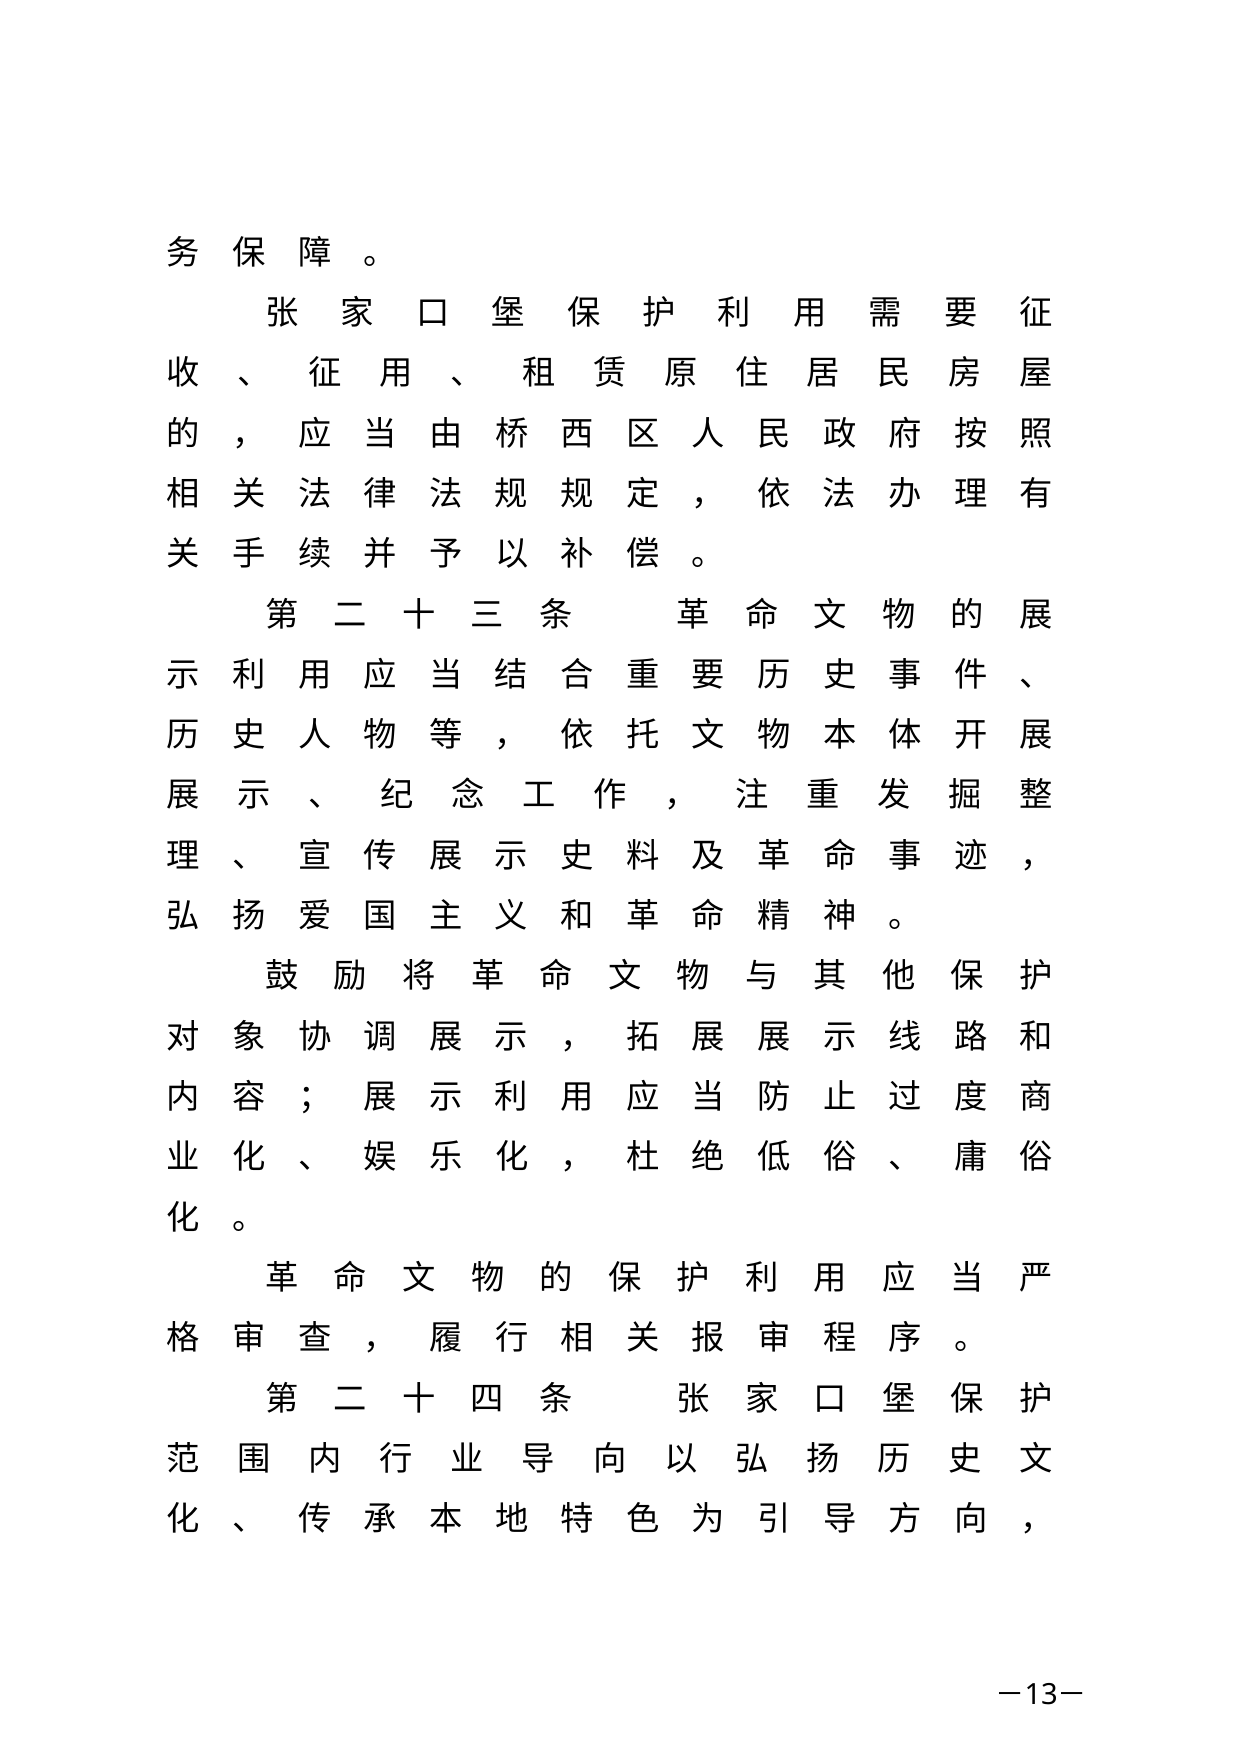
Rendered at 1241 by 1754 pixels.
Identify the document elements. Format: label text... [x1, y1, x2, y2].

text 张家口堡保护利用需要征收、征用、租赁原住居民房屋的，应当由桥西区人民政府按照相关法律法规规定，依法办理有关手续并予以补偿。 [167, 280, 1085, 581]
text 第二十三条 革命文物的展示利用应当结合重要历史事件、历史人物等，依托文物本体开展展示、纪念工作，注重发掘整理、宣传展示史料及革命事迹，弘扬爱国主义和革命精神。 [167, 581, 1085, 943]
text 鼓励将革命文物与其他保护对象协调展示，拓展展示线路和内容；展示利用应当防止过度商业化、娱乐化，杜绝低俗、庸俗化。 [167, 943, 1085, 1245]
text 革命文物的保护利用应当严格审查，履行相关报审程序。 [167, 1245, 1085, 1365]
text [167, 1365, 1085, 1546]
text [167, 219, 1085, 280]
